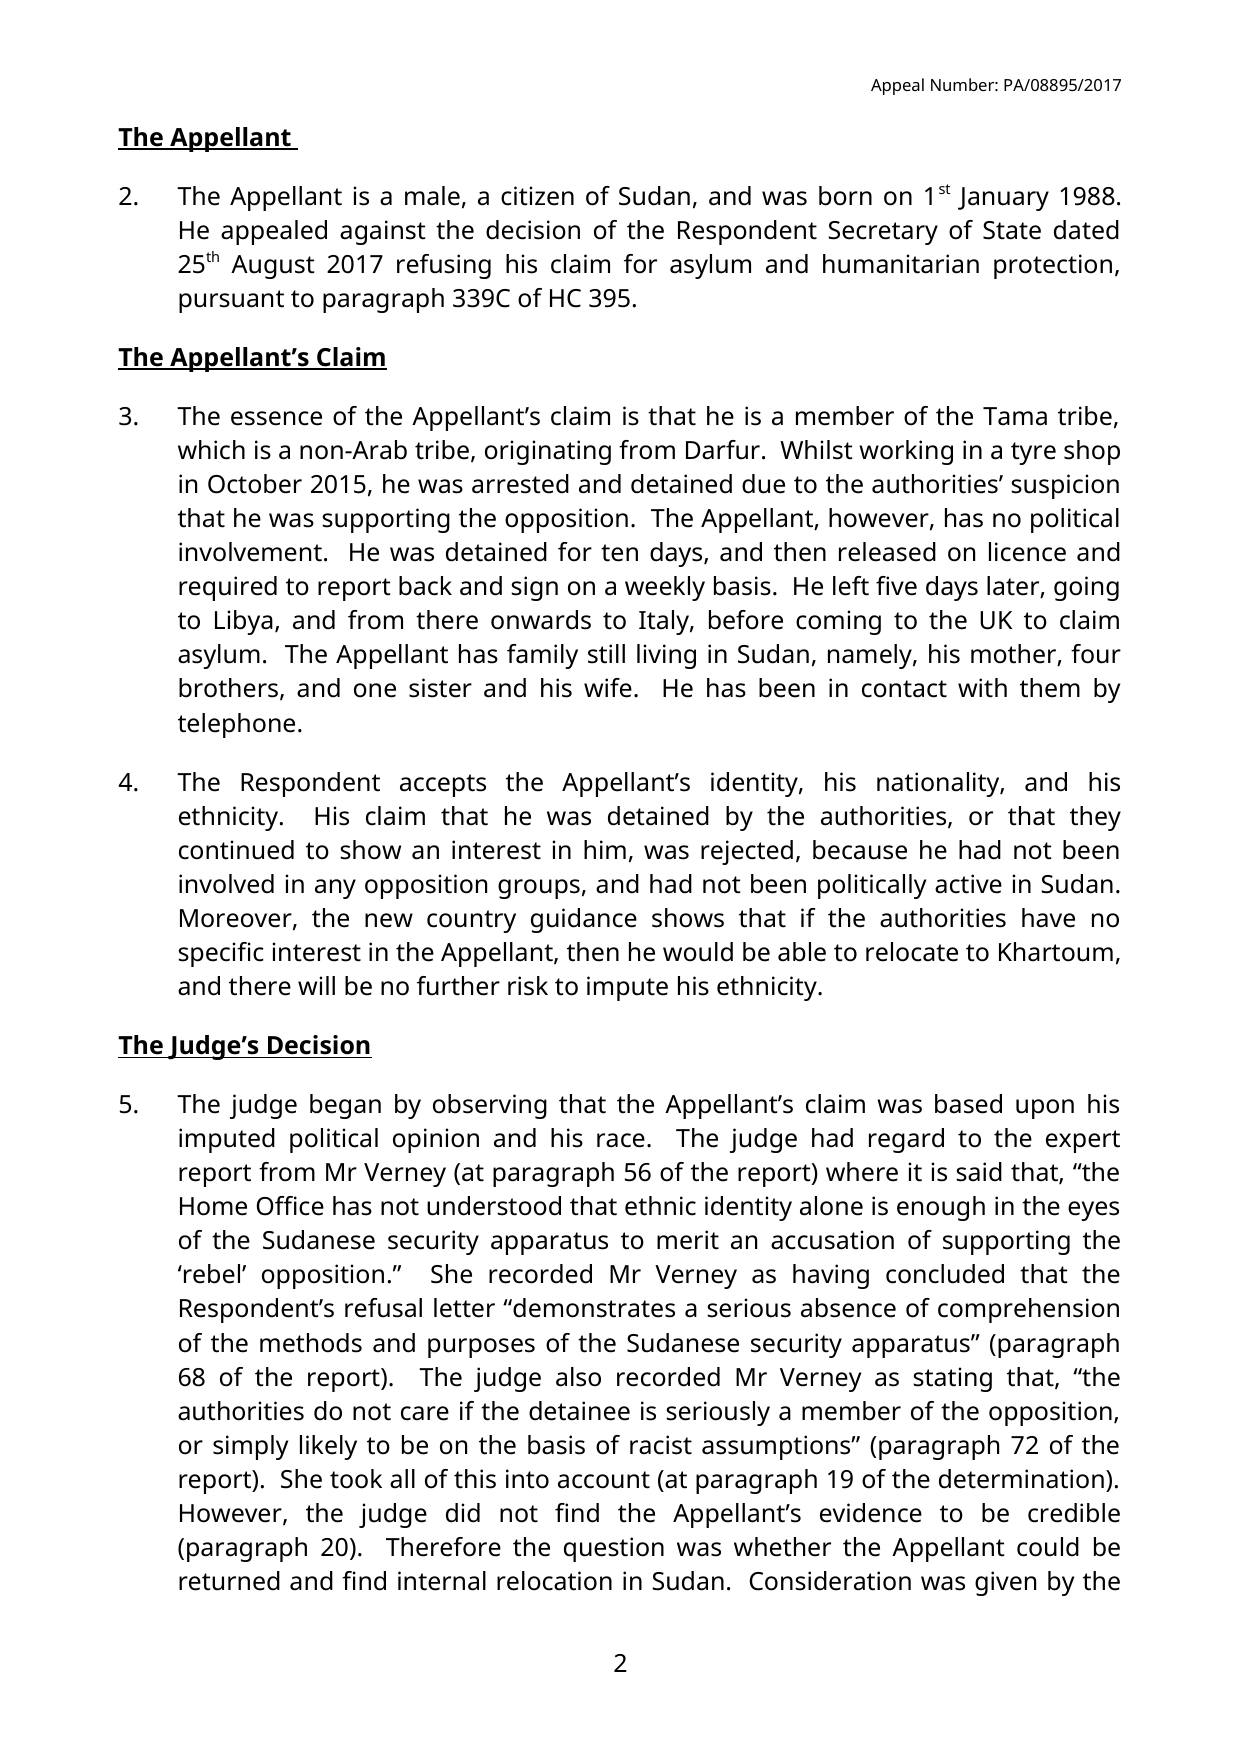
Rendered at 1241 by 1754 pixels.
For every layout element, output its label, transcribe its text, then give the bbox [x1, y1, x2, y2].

list The essence of the Appellant’s claim is that he is a member of the Tama tribe, which is a non-Arab tribe, originating from Darfur. Whilst working in a tyre shop in October 2015, he was arrested and detained due to the authorities’ suspicion that he was supporting the opposition. The Appellant, however, has no political involvement. He was detained for ten days, and then released on licence and required to report back and sign on a weekly basis. He left five days later, going to Libya, and from there onwards to Italy, before coming to the UK to claim asylum. The Appellant has family still living in Sudan, namely, his mother, four brothers, and one sister and his wife. He has been in contact with them by telephone. [118, 399, 1122, 739]
text The Appellant’s Claim [118, 339, 1122, 374]
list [118, 1087, 1122, 1598]
text The Judge’s Decision [118, 1028, 1122, 1062]
list The Appellant is a male, a citizen of Sudan, and was born on 1st January 1988. He appealed against the decision of the Respondent Secretary of State dated 25th August 2017 refusing his claim for asylum and humanitarian protection, pursuant to paragraph 339C of HC 395. [118, 178, 1122, 314]
list The Respondent accepts the Appellant’s identity, his nationality, and his ethnicity. His claim that he was detained by the authorities, or that they continued to show an interest in him, was rejected, because he had not been involved in any opposition groups, and had not been politically active in Sudan. Moreover, the new country guidance shows that if the authorities have no specific interest in the Appellant, then he would be able to relocate to Khartoum, and there will be no further risk to impute his ethnicity. [118, 764, 1122, 1003]
text The Appellant [118, 119, 1122, 153]
